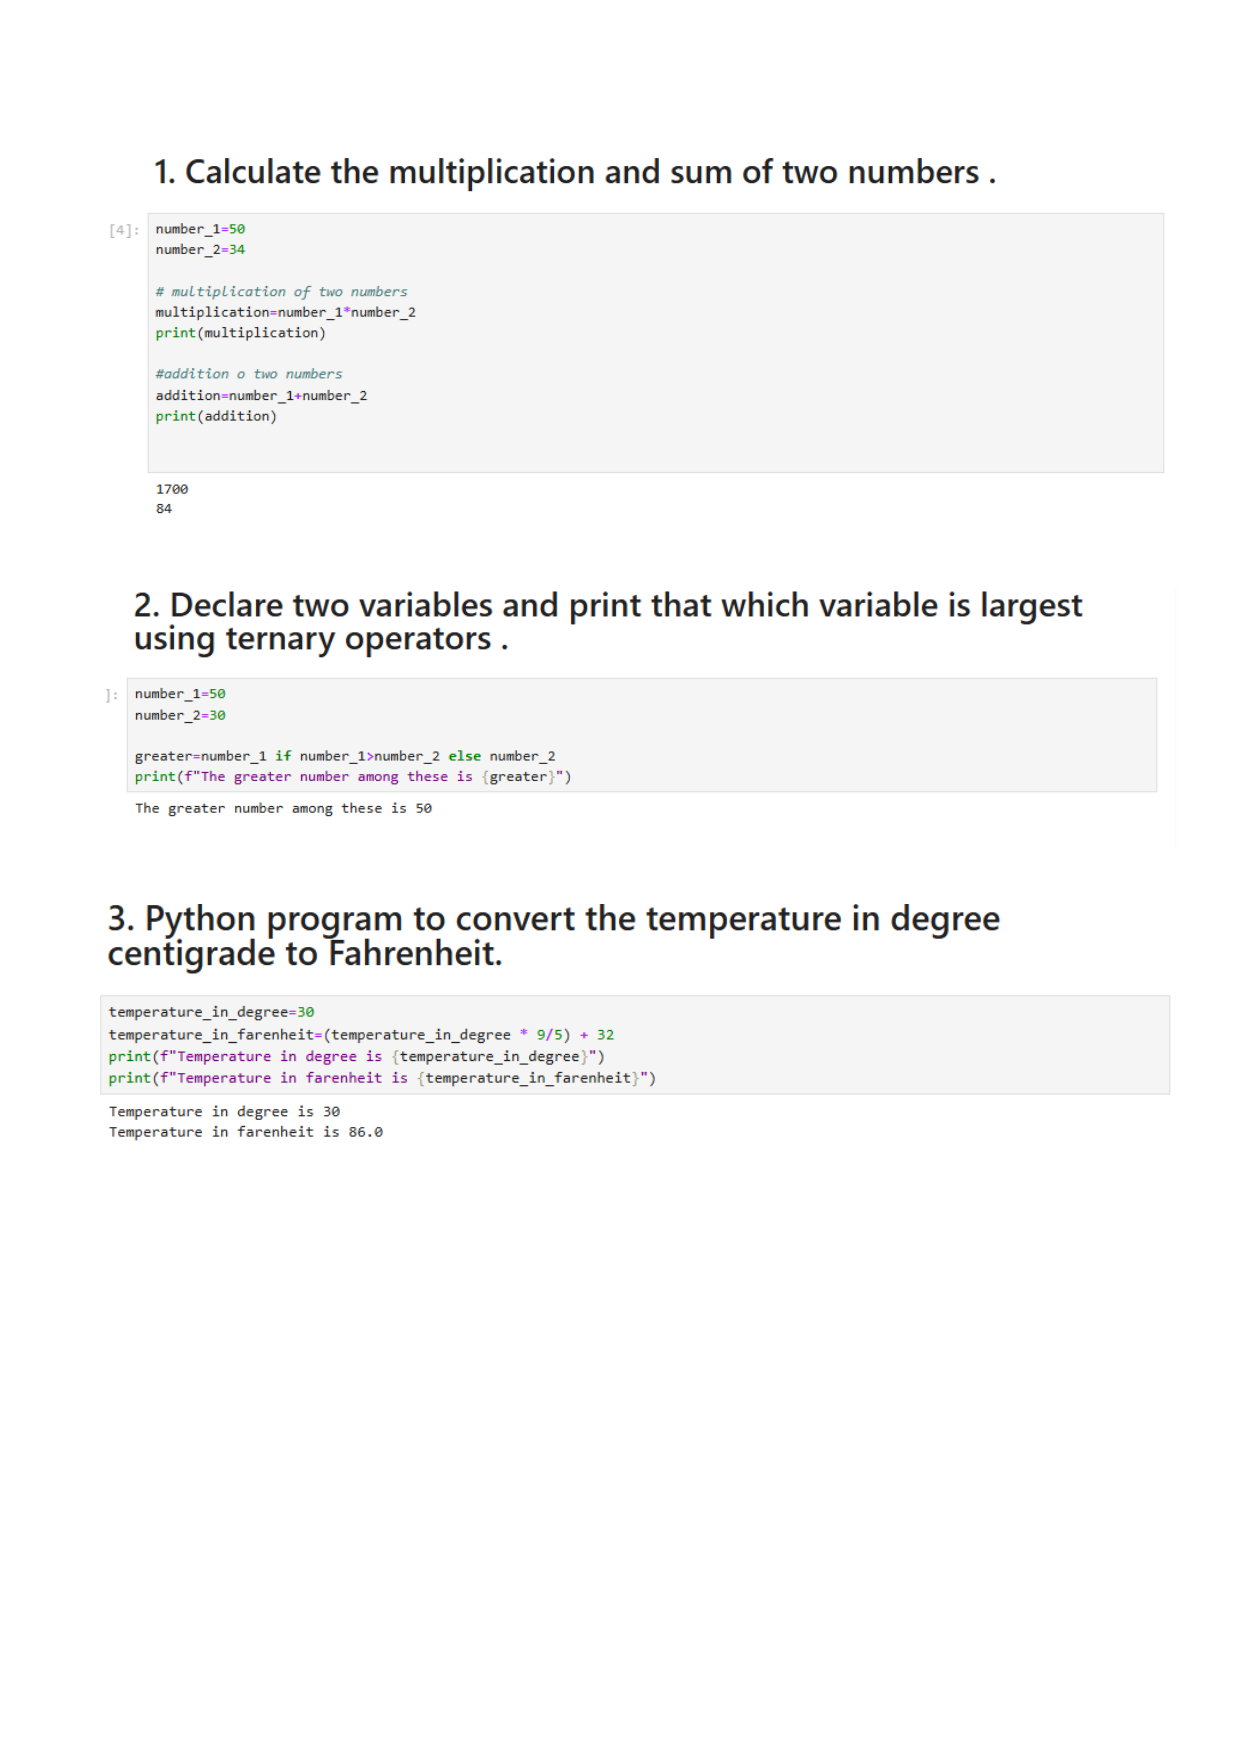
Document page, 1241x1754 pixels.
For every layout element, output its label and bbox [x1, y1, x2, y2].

picture [99, 904, 1180, 1156]
picture [101, 150, 1175, 534]
picture [106, 587, 1177, 848]
